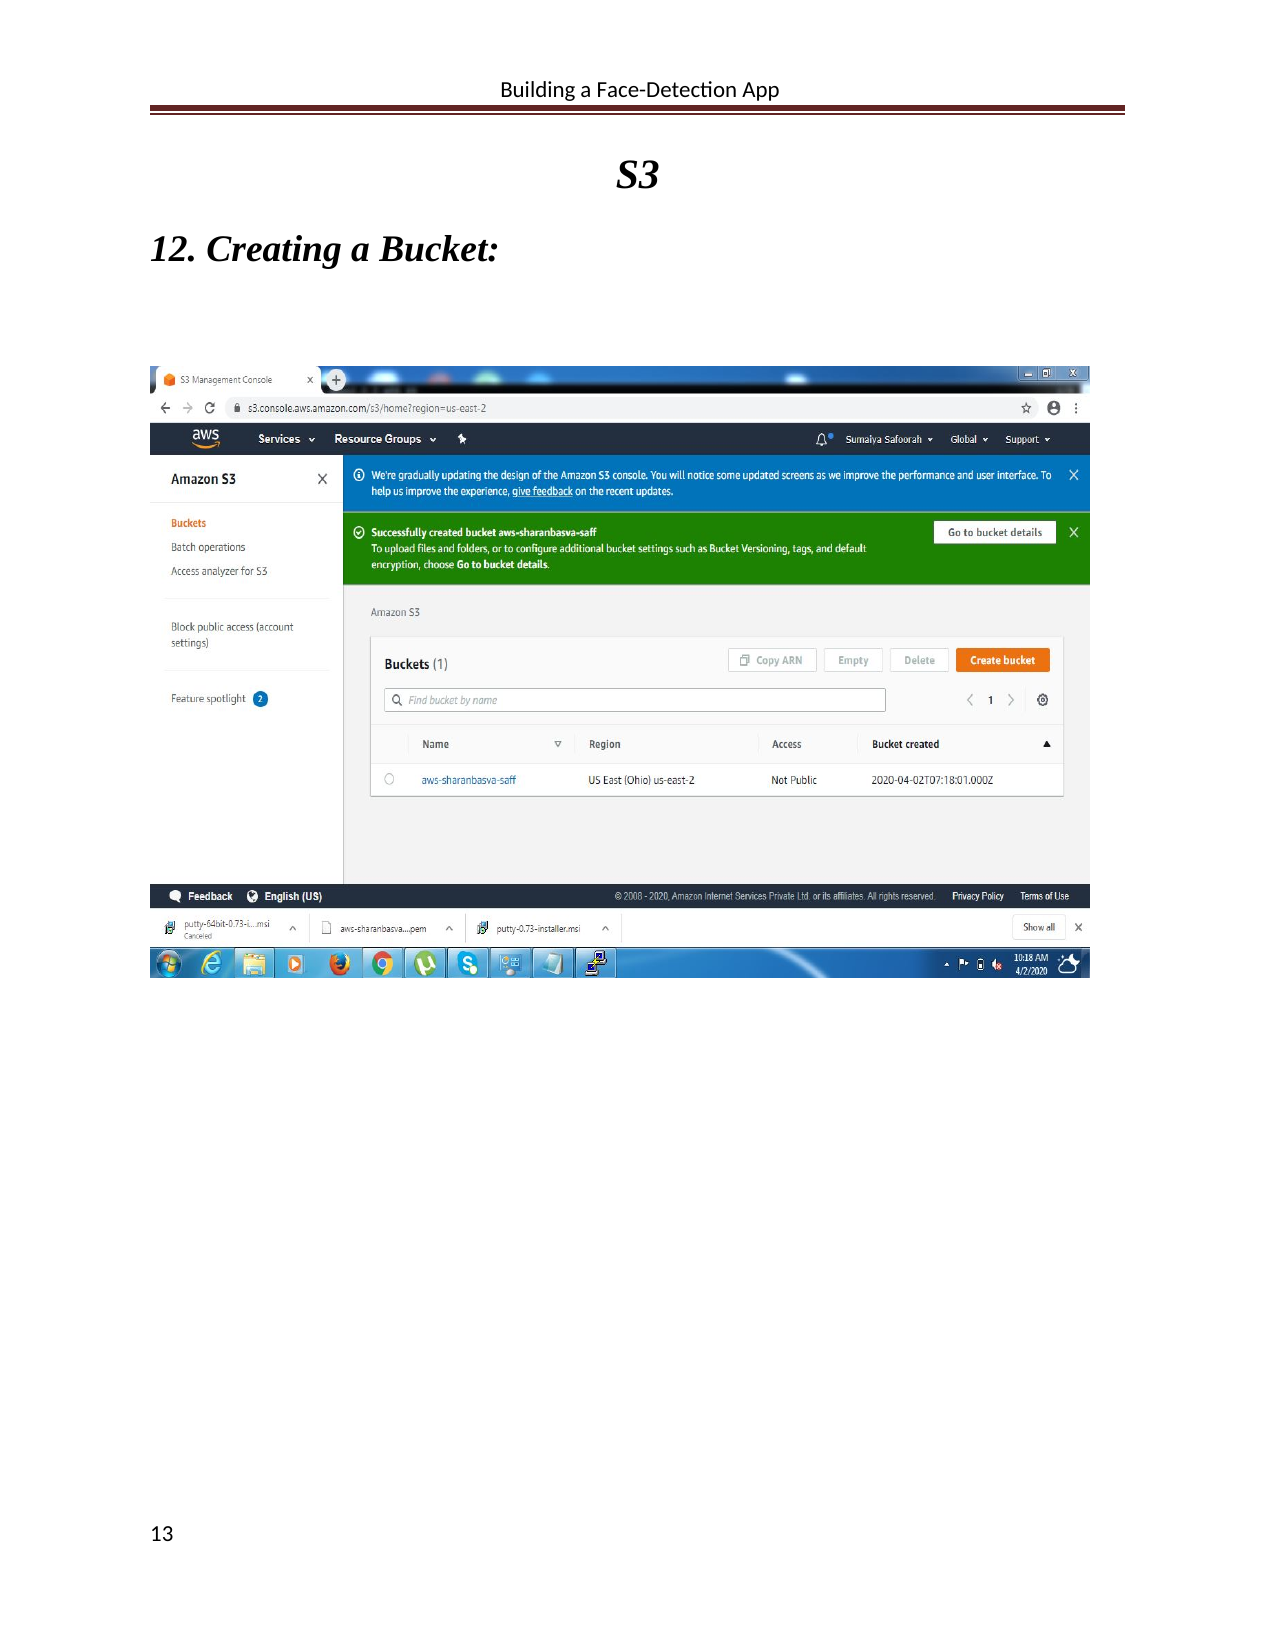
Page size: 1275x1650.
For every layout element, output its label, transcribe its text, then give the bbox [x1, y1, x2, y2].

text 12. Creating a Bucket: [150, 226, 1125, 269]
text S3 [150, 150, 1125, 198]
picture [150, 366, 1090, 978]
